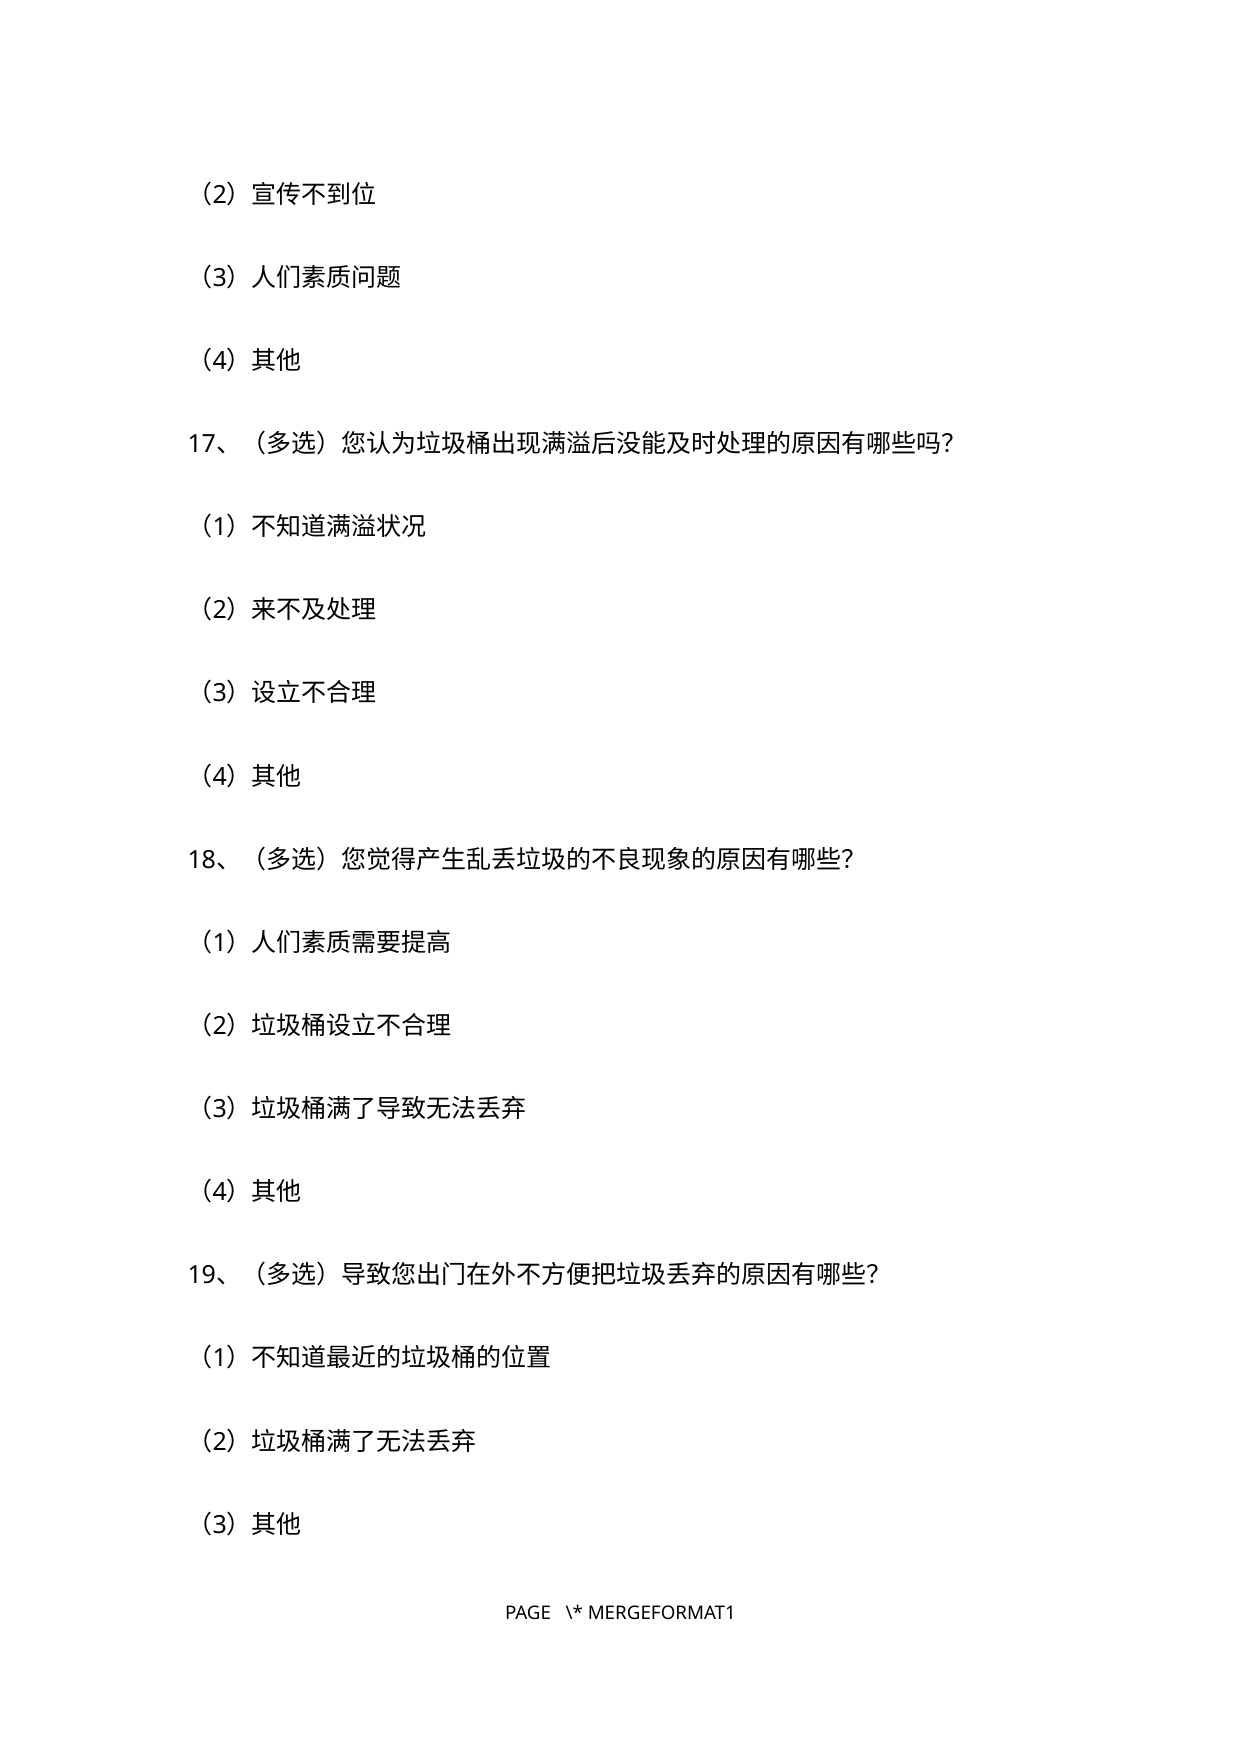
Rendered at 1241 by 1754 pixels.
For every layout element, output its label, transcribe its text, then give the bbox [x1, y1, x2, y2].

text （3）其他 [187, 1490, 1053, 1555]
text （4）其他 [187, 1157, 1053, 1222]
list 人们素质需要提高 [187, 908, 1053, 973]
text （2）垃圾桶设立不合理 [187, 991, 1053, 1056]
text （2）来不及处理 [187, 575, 1053, 640]
list 人们素质问题 [187, 243, 1053, 308]
text （3）垃圾桶满了导致无法丢弃 [187, 1074, 1053, 1139]
list （多选）导致您出门在外不方便把垃圾丢弃的原因有哪些？ [187, 1240, 1053, 1305]
text （2）垃圾桶满了无法丢弃 [187, 1407, 1053, 1472]
text （3）设立不合理 [187, 658, 1053, 723]
list 宣传不到位 [187, 160, 1053, 225]
list 其他 [187, 326, 1053, 391]
list （多选）您认为垃圾桶出现满溢后没能及时处理的原因有哪些吗？ [187, 409, 1053, 474]
text （1）不知道满溢状况 [187, 492, 1053, 557]
text （1）不知道最近的垃圾桶的位置 [187, 1323, 1053, 1388]
list （多选）您觉得产生乱丢垃圾的不良现象的原因有哪些？ [187, 825, 1053, 890]
text （4）其他 [187, 742, 1053, 807]
